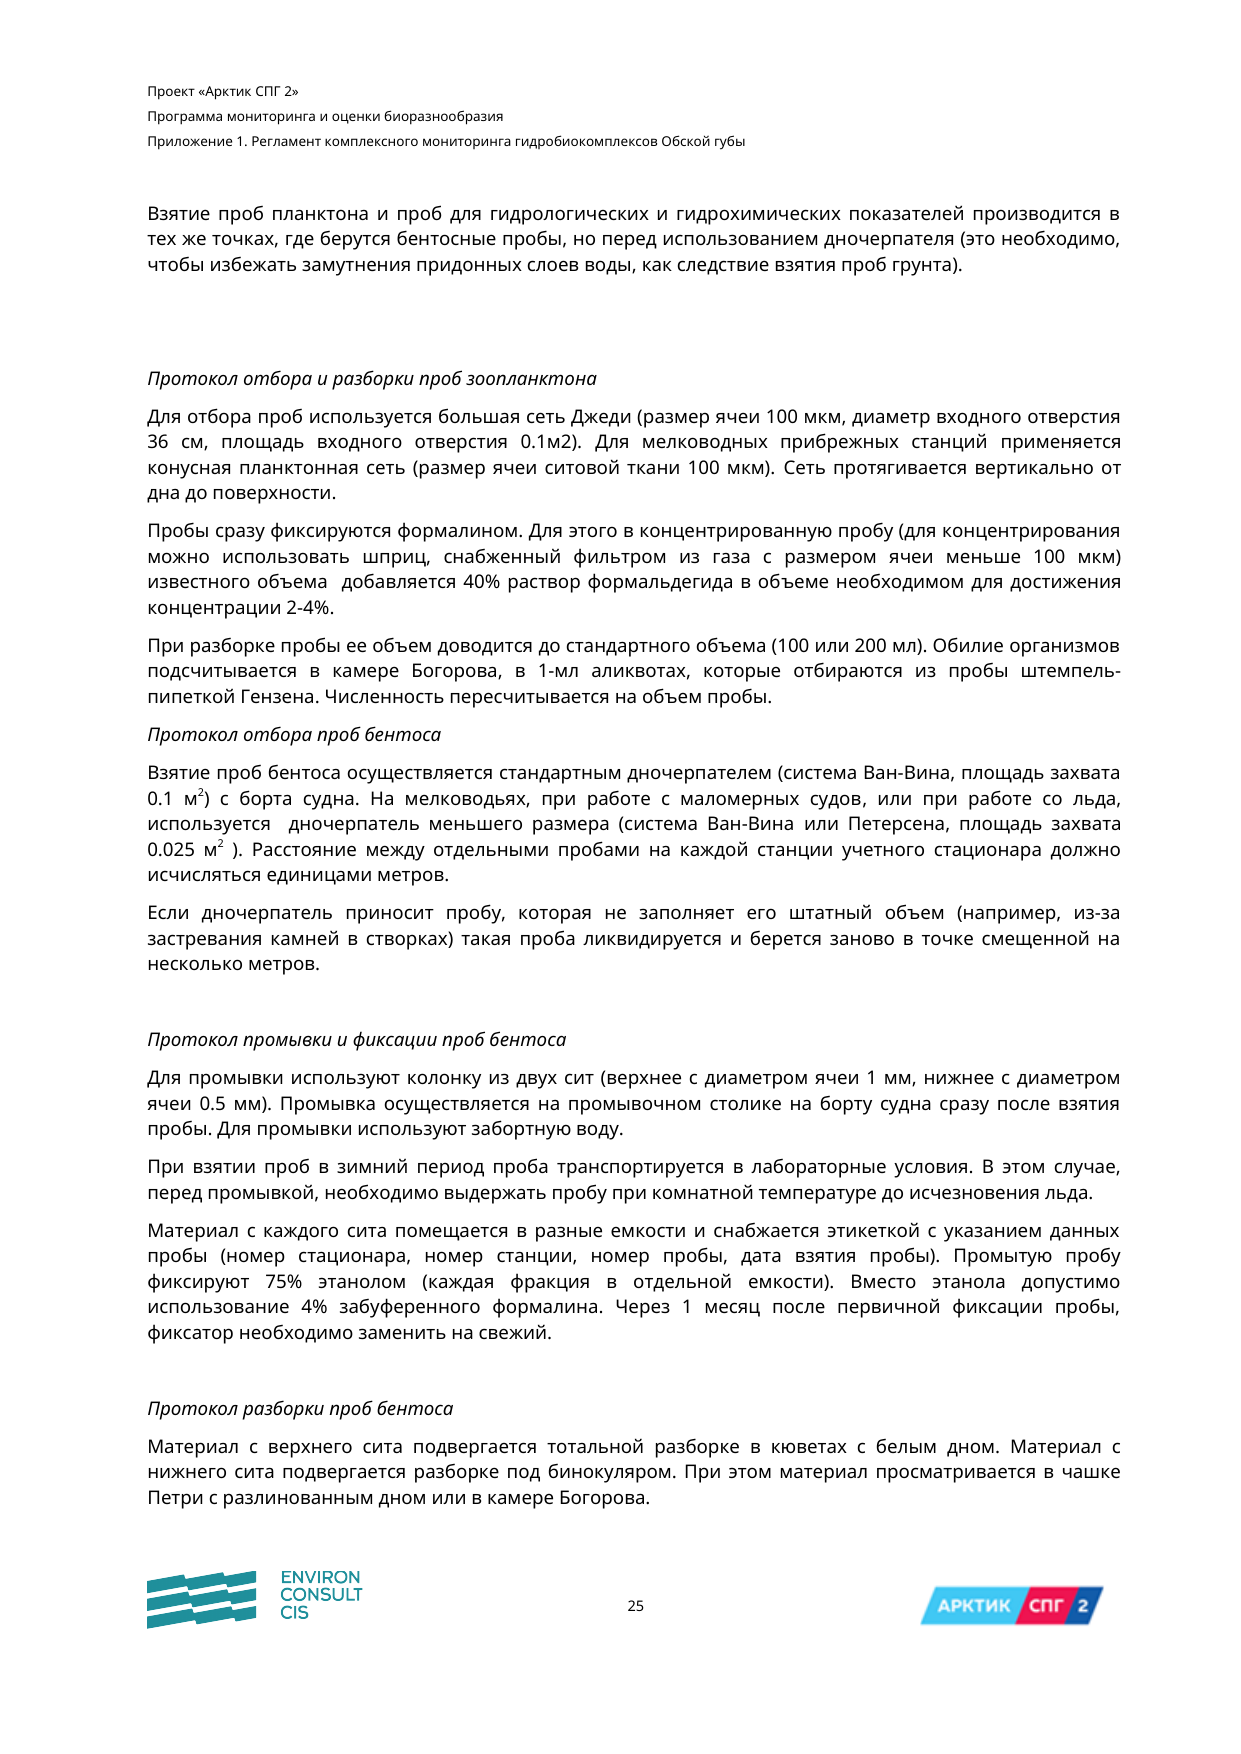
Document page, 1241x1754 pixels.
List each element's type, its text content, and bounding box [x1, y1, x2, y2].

text Материал с каждого сита помещается в разные емкости и снабжается этикеткой с указанием данных пробы (номер стационара, номер станции, номер пробы, дата взятия пробы). Промытую пробу фиксируют 75% этанолом (каждая фракция в отдельной емкости). Вместо этанола допустимо использование 4% забуференного формалина. Через 1 месяц после первичной фиксации пробы, фиксатор необходимо заменить на свежий. [147, 1217, 1122, 1345]
text Взятие проб бентоса осуществляется стандартным дночерпателем (система Ван-Вина, площадь захвата 0.1 м2) с борта судна. На мелководьях, при работе с маломерных судов, или при работе со льда, используется дночерпатель меньшего размера (система Ван-Вина или Петерсена, площадь захвата 0.025 м2 ). Расстояние между отдельными пробами на каждой станции учетного стационара должно исчисляться единицами метров. [147, 759, 1122, 887]
text Если дночерпатель приносит пробу, которая не заполняет его штатный объем (например, из-за застревания камней в створках) такая проба ликвидируется и берется заново в точке смещенной на несколько метров. [147, 899, 1122, 976]
text При взятии проб в зимний период проба транспортируется в лабораторные условия. В этом случае, перед промывкой, необходимо выдержать пробу при комнатной температуре до исчезновения льда. [147, 1154, 1122, 1205]
text Для отбора проб используется большая сеть Джеди (размер ячеи 100 мкм, диаметр входного отверстия 36 см, площадь входного отверстия 0.1м2). Для мелководных прибрежных станций применяется конусная планктонная сеть (размер ячеи ситовой ткани 100 мкм). Сеть протягивается вертикально от дна до поверхности. [147, 403, 1122, 505]
text Протокол отбора и разборки проб зоопланктона [147, 365, 1122, 391]
text При разборке пробы ее объем доводится до стандартного объема (100 или 200 мл). Обилие организмов подсчитывается в камере Богорова, в 1-мл аликвотах, которые отбираются из пробы штемпель-пипеткой Гензена. Численность пересчитывается на объем пробы. [147, 632, 1122, 709]
text Материал с верхнего сита подвергается тотальной разборке в кюветах с белым дном. Материал с нижнего сита подвергается разборке под бинокуляром. При этом материал просматривается в чашке Петри с разлинованным дном или в камере Богорова. [147, 1433, 1122, 1510]
text Протокол отбора проб бентоса [147, 721, 1122, 747]
text Пробы сразу фиксируются формалином. Для этого в концентрированную пробу (для концентрирования можно использовать шприц, снабженный фильтром из газа с размером ячеи меньше 100 мкм) известного объема добавляется 40% раствор формальдегида в объеме необходимом для достижения концентрации 2-4%. [147, 518, 1122, 620]
text Протокол разборки проб бентоса [147, 1395, 1122, 1421]
text Для промывки используют колонку из двух сит (верхнее с диаметром ячеи 1 мм, нижнее с диаметром ячеи 0.5 мм). Промывка осуществляется на промывочном столике на борту судна сразу после взятия пробы. Для промывки используют забортную воду. [147, 1064, 1122, 1141]
text Взятие проб планктона и проб для гидрологических и гидрохимических показателей производится в тех же точках, где берутся бентосные пробы, но перед использованием дночерпателя (это необходимо, чтобы избежать замутнения придонных слоев воды, как следствие взятия проб грунта). [147, 200, 1122, 277]
picture [920, 1573, 1105, 1639]
picture [147, 1571, 363, 1629]
text Протокол промывки и фиксации проб бентоса [147, 1027, 1122, 1052]
